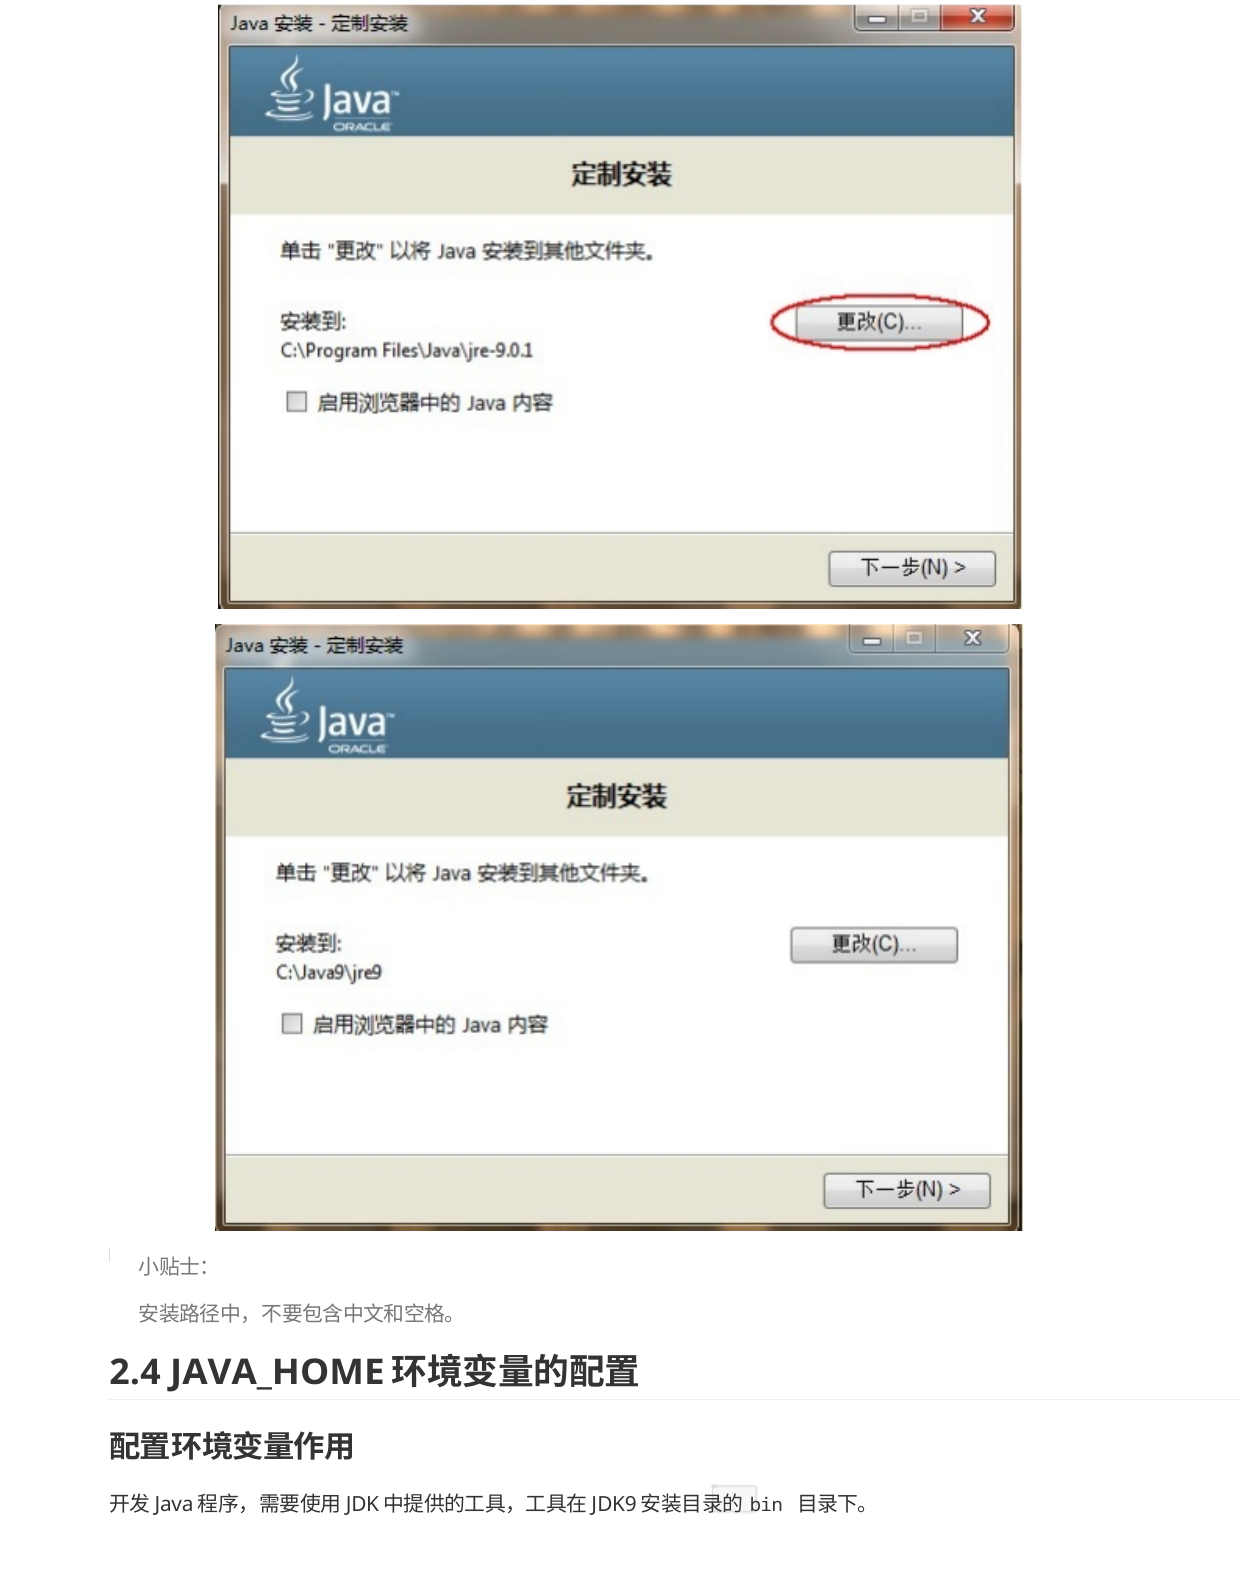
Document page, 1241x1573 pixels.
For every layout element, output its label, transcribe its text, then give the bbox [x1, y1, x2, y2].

text 开发Java程序，需要使用JDK中提供的工具，工具在JDK9安装目录的 bin 目录下。 [109, 1489, 1053, 1516]
text 小贴士： [139, 1253, 1053, 1280]
text 安装路径中，不要包含中文和空格。 [139, 1300, 1053, 1327]
text 2.4 JAVA_HOME环境变量的配置 [109, 1346, 1053, 1394]
picture [0, 0, 1240, 1514]
text 配置环境变量作用 [109, 1425, 1053, 1465]
